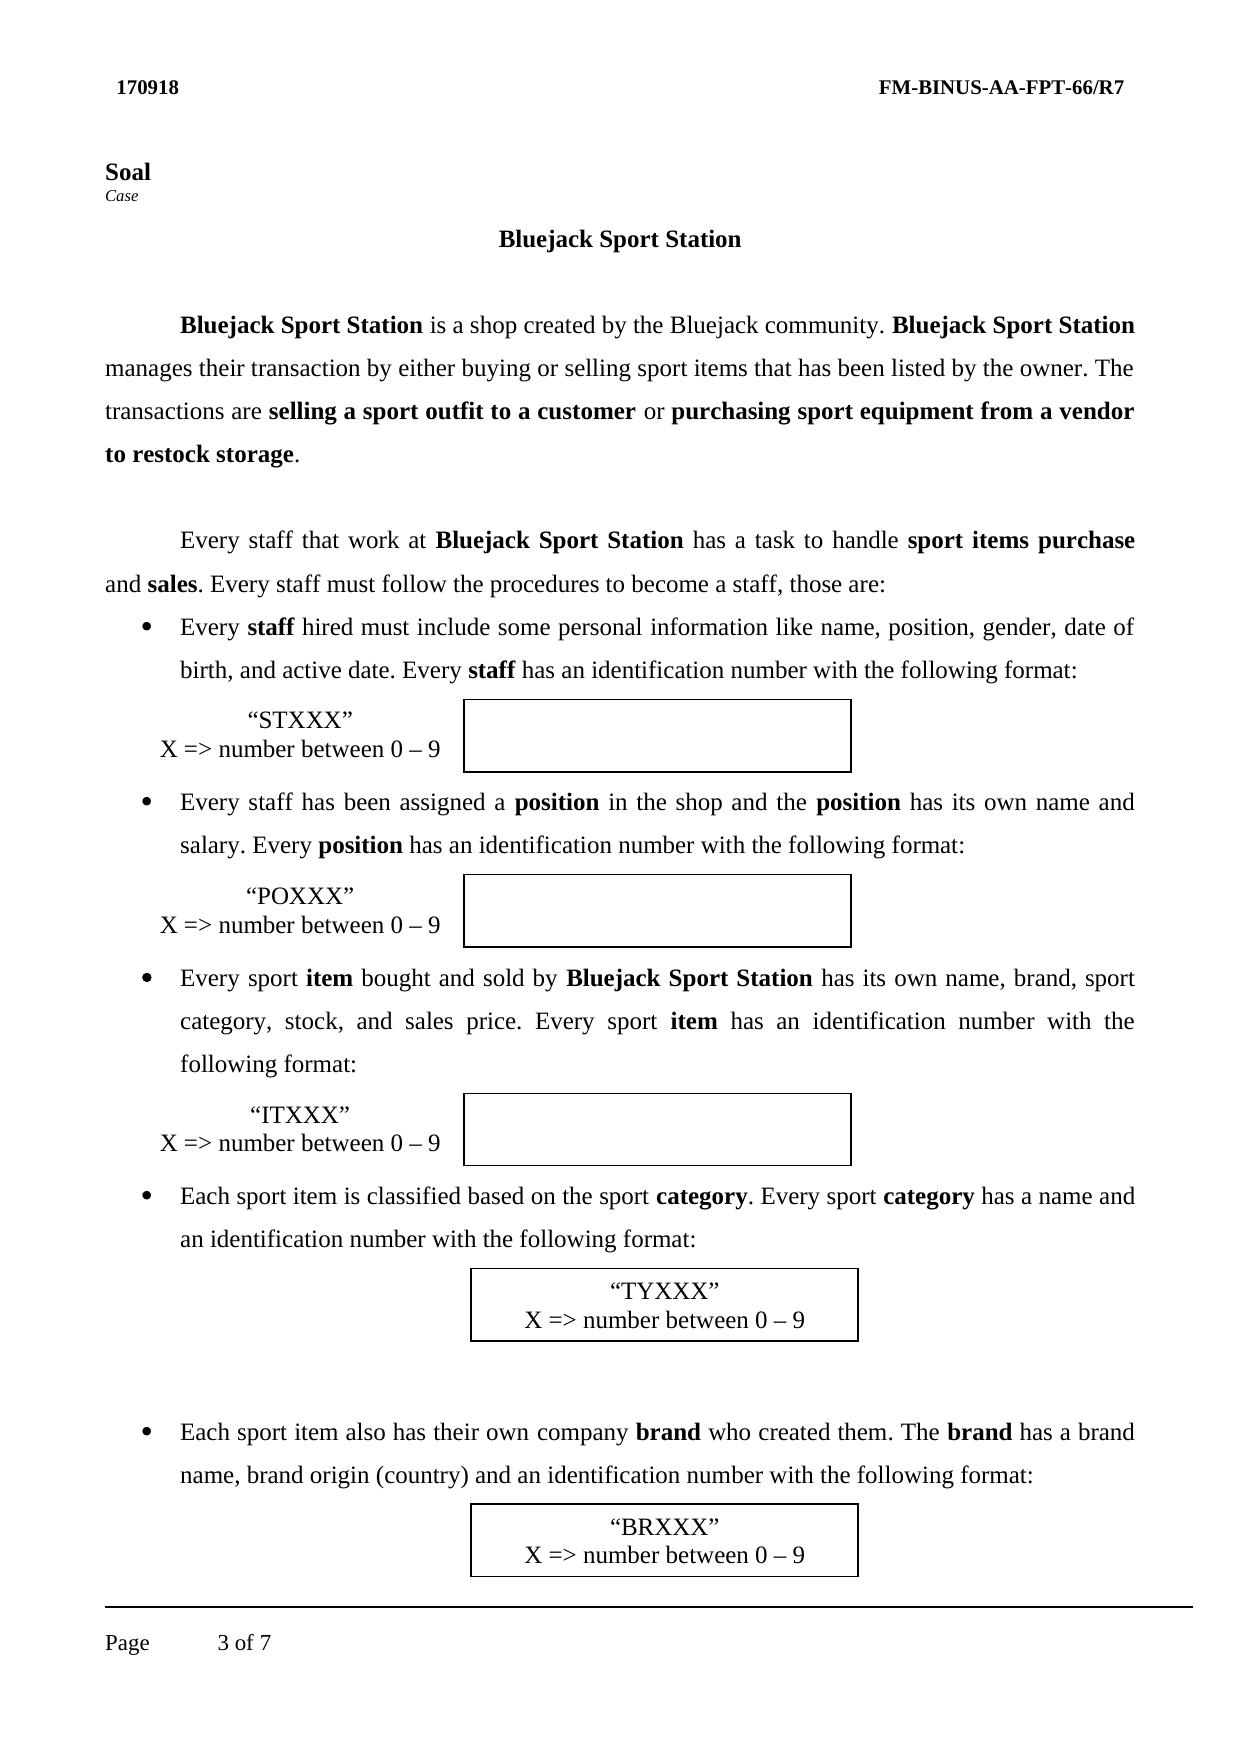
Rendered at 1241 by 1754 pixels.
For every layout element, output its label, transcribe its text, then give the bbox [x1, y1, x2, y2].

text Bluejack Sport Station [105, 224, 1135, 252]
subtitle Soal [105, 157, 1135, 185]
text Every staff that work at Bluejack Sport Station has a task to handle sport items purchase and sales. Every staff must follow the procedures to become a staff, those are: [105, 526, 1135, 597]
list Every staff has been assigned a position in the shop and the position has its own name and salary. Every position has an identification number with the following format: [142, 787, 1135, 859]
list Each sport item is classified based on the sport category. Every sport category has a name and an identification number with the following format: [142, 1181, 1135, 1253]
text Bluejack Sport Station is a shop created by the Bluejack community. Bluejack Sport Station manages their transaction by either buying or selling sport items that has been listed by the owner. The transactions are selling a sport outfit to a customer or purchasing sport equipment from a vendor to restock storage. [105, 310, 1135, 468]
text Case [105, 185, 1135, 204]
list Every staff hired must include some personal information like name, position, gender, date of birth, and active date. Every staff has an identification number with the following format: [142, 612, 1135, 684]
list Each sport item also has their own company brand who created them. The brand has a brand name, brand origin (country) and an identification number with the following format: [142, 1417, 1135, 1489]
list Every sport item bought and sold by Bluejack Sport Station has its own name, brand, sport category, stock, and sales price. Every sport item has an identification number with the following format: [142, 963, 1135, 1078]
